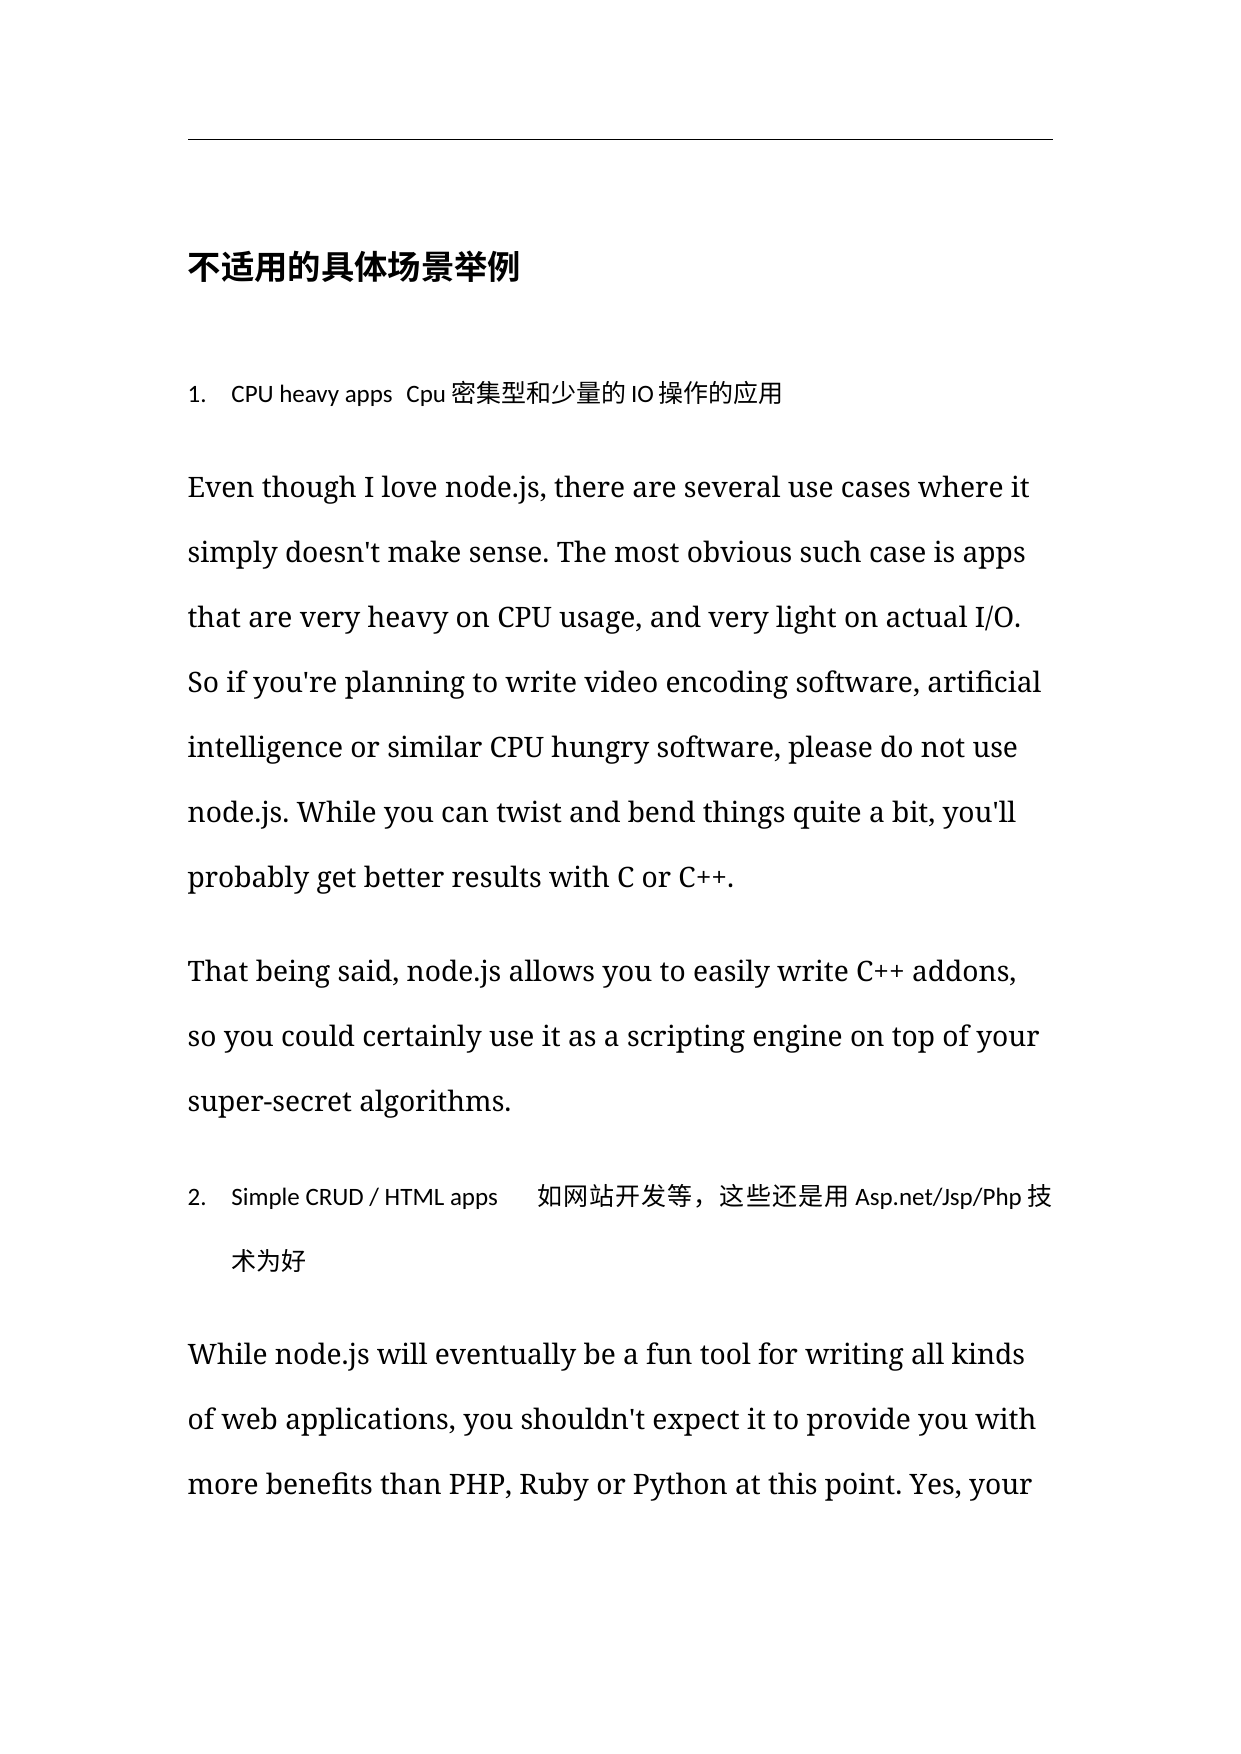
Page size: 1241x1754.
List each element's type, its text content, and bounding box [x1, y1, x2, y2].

text Even though I love node.js, there are several use cases where it simply doesn't make sense. The most obvious such case is apps that are very heavy on CPU usage, and very light on actual I/O. So if you're planning to write video encoding software, artificial intelligence or similar CPU hungry software, please do not use node.js. While you can twist and bend things quite a bit, you'll probably get better results with C or C++. [187, 454, 1053, 909]
text That being said, node.js allows you to easily write C++ addons, so you could certainly use it as a scripting engine on top of your super-secret algorithms. [187, 938, 1053, 1133]
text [187, 1321, 1053, 1516]
list Simple CRUD / HTML apps 如网站开发等，这些还是用Asp.net/Jsp/Php技术为好 [187, 1162, 1053, 1292]
list CPU heavy apps Cpu密集型和少量的IO操作的应用 [187, 359, 1053, 424]
subtitle 不适用的具体场景举例 [187, 232, 1053, 297]
